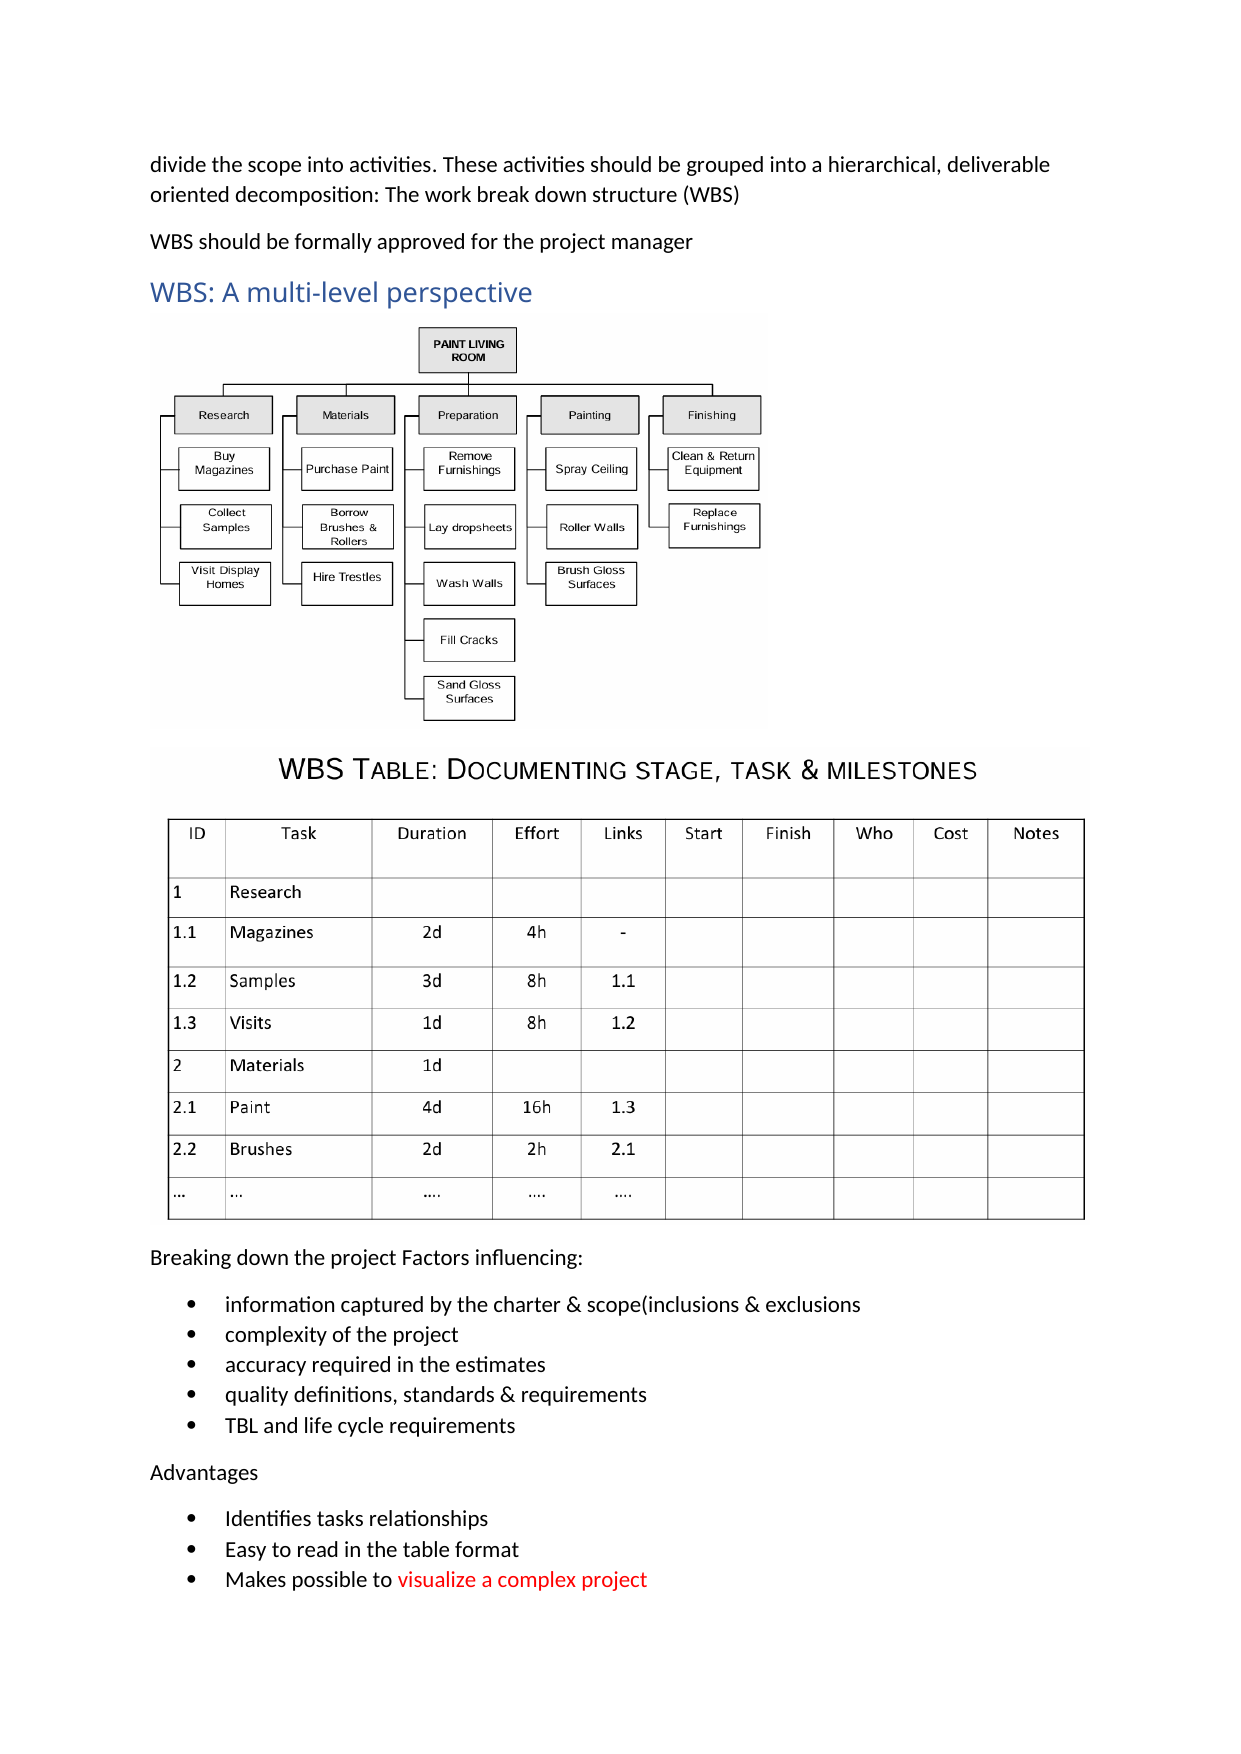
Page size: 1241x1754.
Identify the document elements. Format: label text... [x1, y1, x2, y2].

list TBL and life cycle requirements [187, 1411, 1090, 1439]
text WBS should be formally approved for the project manager [150, 227, 1090, 255]
list Makes possible to visualize a complex project [187, 1565, 1090, 1593]
list quality definitions, standards & requirements [187, 1381, 1090, 1408]
list Identifies tasks relationships [187, 1504, 1090, 1532]
text Advantages [150, 1458, 1090, 1486]
picture [150, 313, 768, 729]
text divide the scope into activities. These activities should be grouped into a hierarchical, deliverable oriented decomposition: The work break down structure (WBS) [150, 150, 1090, 208]
subtitle WBS: A multi-level perspective [150, 274, 1090, 311]
list accuracy required in the estimates [187, 1350, 1090, 1378]
picture [150, 747, 1091, 1225]
list complexity of the project [187, 1320, 1090, 1348]
list information captured by the charter & scope(inclusions & exclusions [187, 1290, 1090, 1318]
list Easy to read in the table format [187, 1535, 1090, 1563]
text Breaking down the project Factors influencing: [150, 1243, 1090, 1271]
